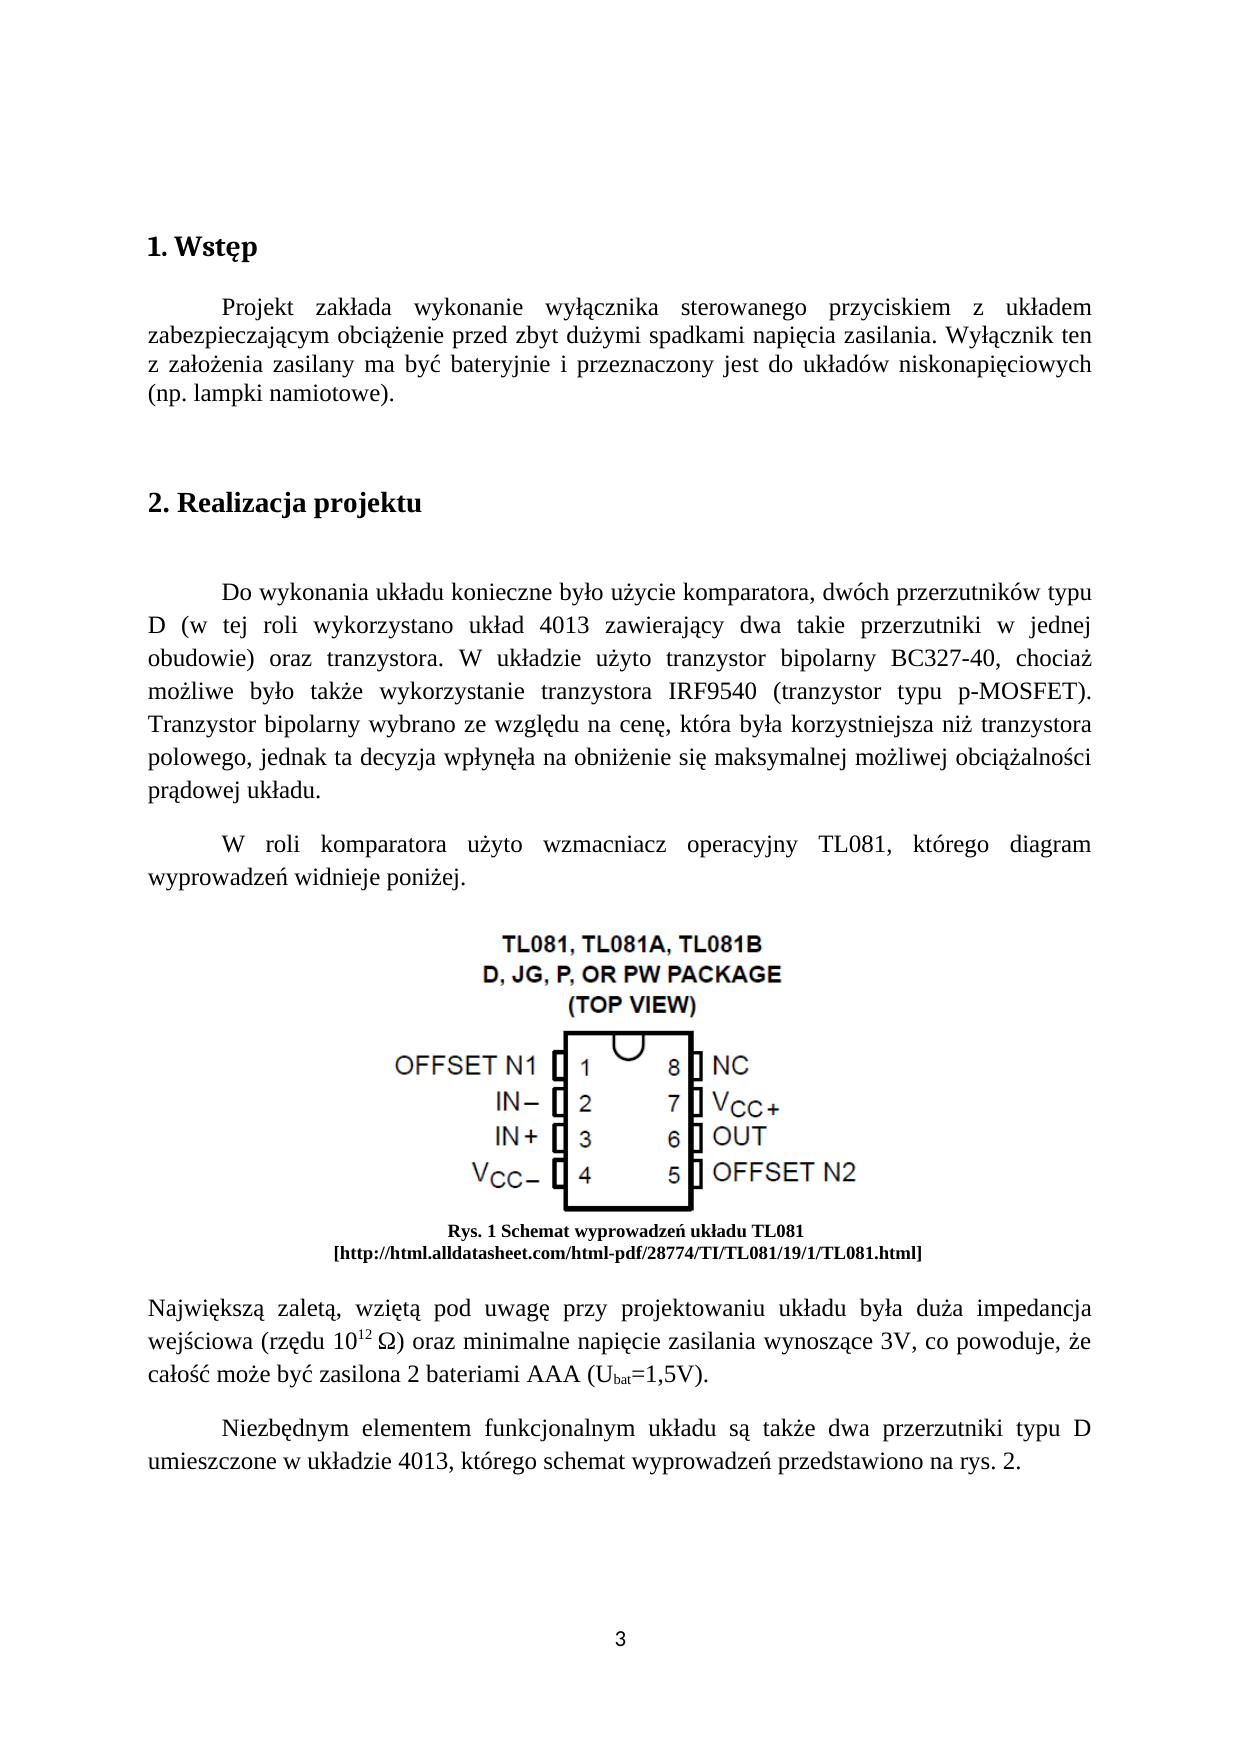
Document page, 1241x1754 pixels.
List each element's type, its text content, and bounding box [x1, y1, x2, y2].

text Projekt zakłada wykonanie wyłącznika sterowanego przyciskiem z układem zabezpieczającym obciążenie przed zbyt dużymi spadkami napięcia zasilania. Wyłącznik ten z założenia zasilany ma być bateryjnie i przeznaczony jest do układów niskonapięciowych (np. lampki namiotowe). [148, 292, 1093, 407]
picture [386, 922, 860, 1220]
text Niezbędnym elementem funkcjonalnym układu są także dwa przerzutniki typu D umieszczone w układzie 4013, którego schemat wyprowadzeń przedstawiono na rys. 2. [148, 1413, 1093, 1474]
subtitle 2. Realizacja projektu [148, 486, 1093, 519]
text Największą zaletą, wziętą pod uwagę przy projektowaniu układu była duża impedancja wejściowa (rzędu 1012 Ω) oraz minimalne napięcie zasilania wynoszące 3V, co powoduje, że całość może być zasilona 2 bateriami AAA (Ubat=1,5V). [148, 1263, 1093, 1388]
text Do wykonania układu konieczne było użycie komparatora, dwóch przerzutników typu D (w tej roli wykorzystano układ 4013 zawierający dwa takie przerzutniki w jednej obudowie) oraz tranzystora. W układzie użyto tranzystor bipolarny BC327-40, chociaż możliwe było także wykorzystanie tranzystora IRF9540 (tranzystor typu p-MOSFET). Tranzystor bipolarny wybrano ze względu na cenę, która była korzystniejsza niż tranzystora polowego, jednak ta decyzja wpłynęła na obniżenie się maksymalnej możliwej obciążalności prądowej układu. [148, 577, 1093, 804]
subtitle 1. Wstęp [148, 230, 1093, 264]
text W roli komparatora użyto wzmacniacz operacyjny TL081, którego diagram wyprowadzeń widnieje poniżej. [148, 829, 1093, 891]
